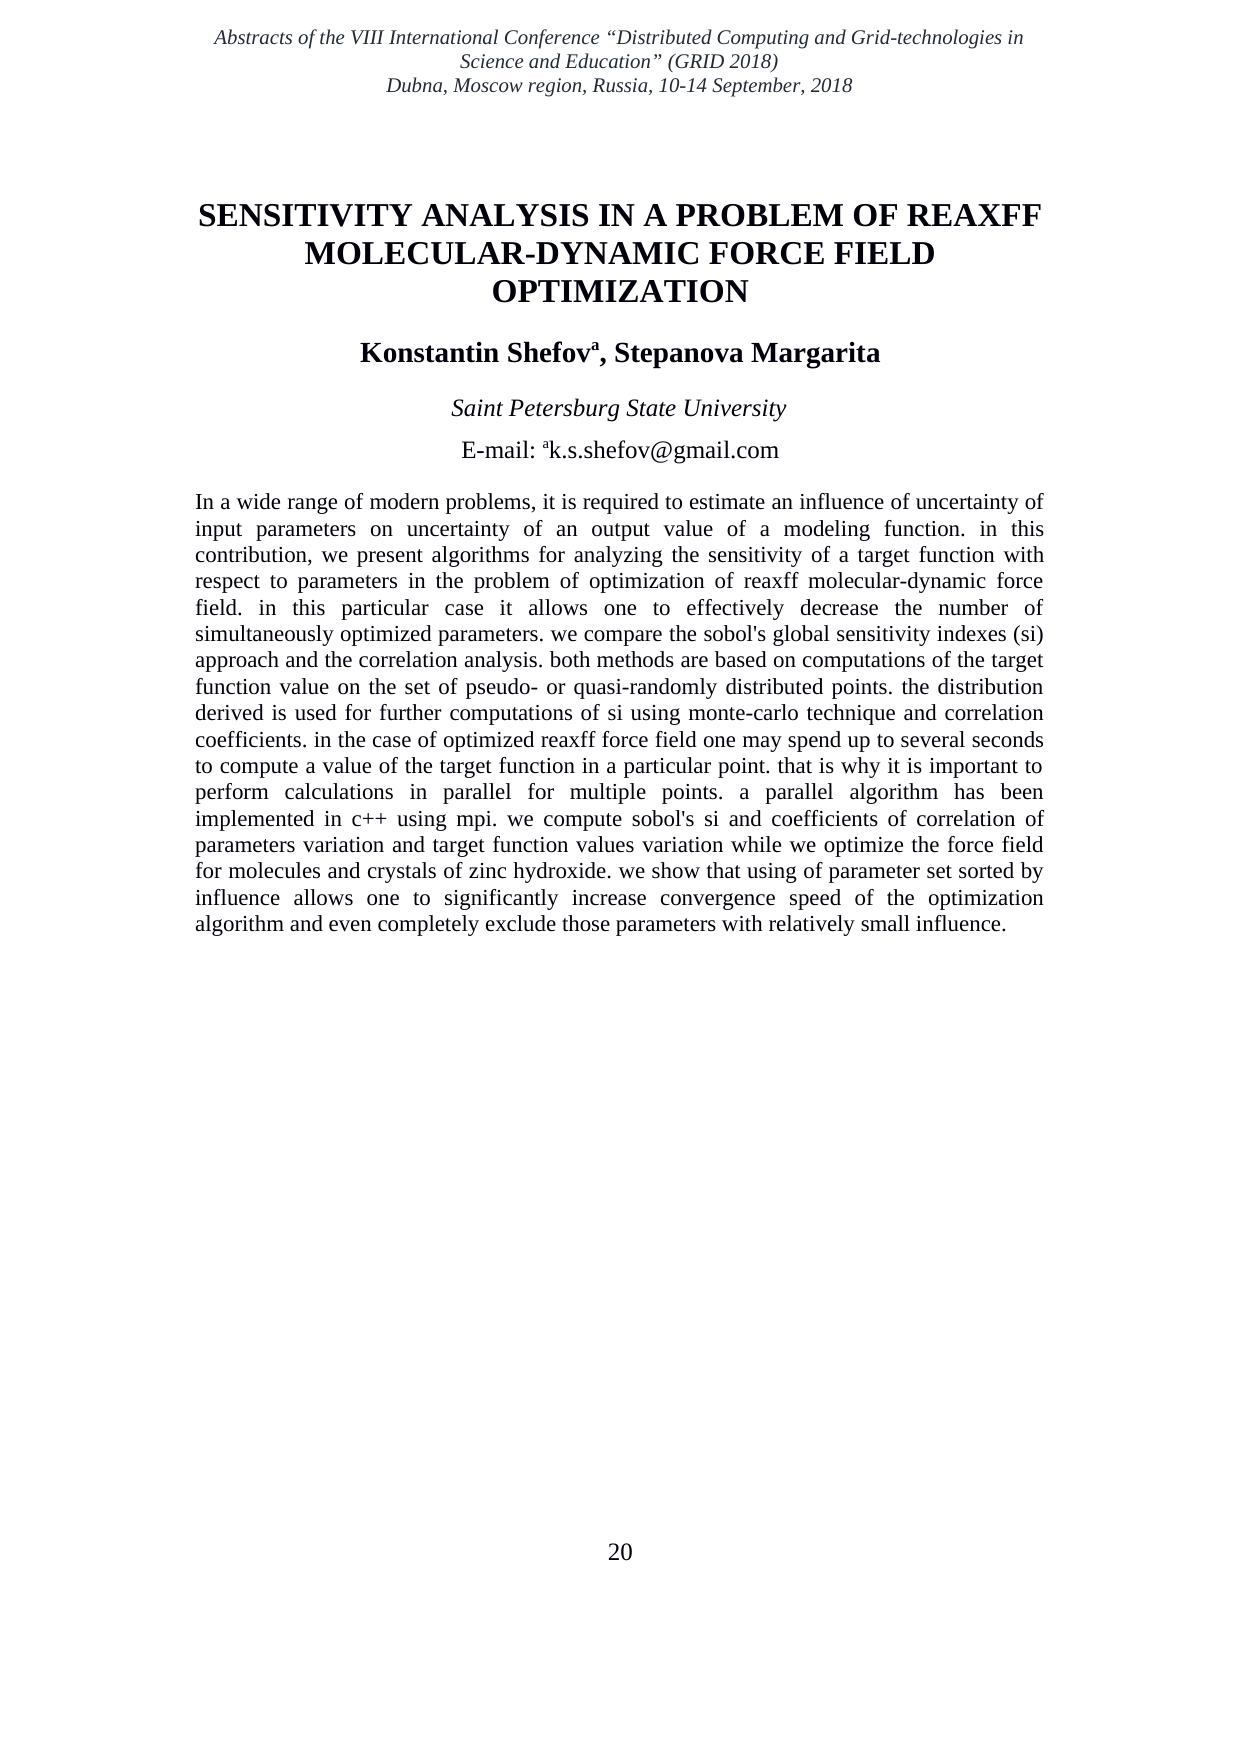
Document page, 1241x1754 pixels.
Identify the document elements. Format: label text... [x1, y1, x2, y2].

text E-mail: ak.s.shefov@gmail.com [195, 435, 1045, 463]
text Konstantin Shefova, Stepanova Margarita [195, 335, 1045, 368]
text In a wide range of modern problems, it is required to estimate an influence of uncertainty of input parameters on uncertainty of an output value of a modeling function. in this contribution, we present algorithms for analyzing the sensitivity of a target function with respect to parameters in the problem of optimization of reaxff molecular-dynamic force field. in this particular case it allows one to effectively decrease the number of simultaneously optimized parameters. we compare the sobol's global sensitivity indexes (si) approach and the correlation analysis. both methods are based on computations of the target function value on the set of pseudo- or quasi-randomly distributed points. the distribution derived is used for further computations of si using monte-carlo technique and correlation coefficients. in the case of optimized reaxff force field one may spend up to several seconds to compute a value of the target function in a particular point. that is why it is important to perform calculations in parallel for multiple points. a parallel algorithm has been implemented in c++ using mpi. we compute sobol's si and coefficients of correlation of parameters variation and target function values variation while we optimize the force field for molecules and crystals of zinc hydroxide. we show that using of parameter set sorted by influence allows one to significantly increase convergence speed of the optimization algorithm and even completely exclude those parameters with relatively small influence. [195, 488, 1045, 936]
text Saint Petersburg State University [195, 393, 1045, 422]
title SENSITIVITY ANALYSIS IN A PROBLEM OF REAXFF MOLECULAR-DYNAMIC FORCE FIELD OPTIMIZATION [195, 195, 1045, 310]
